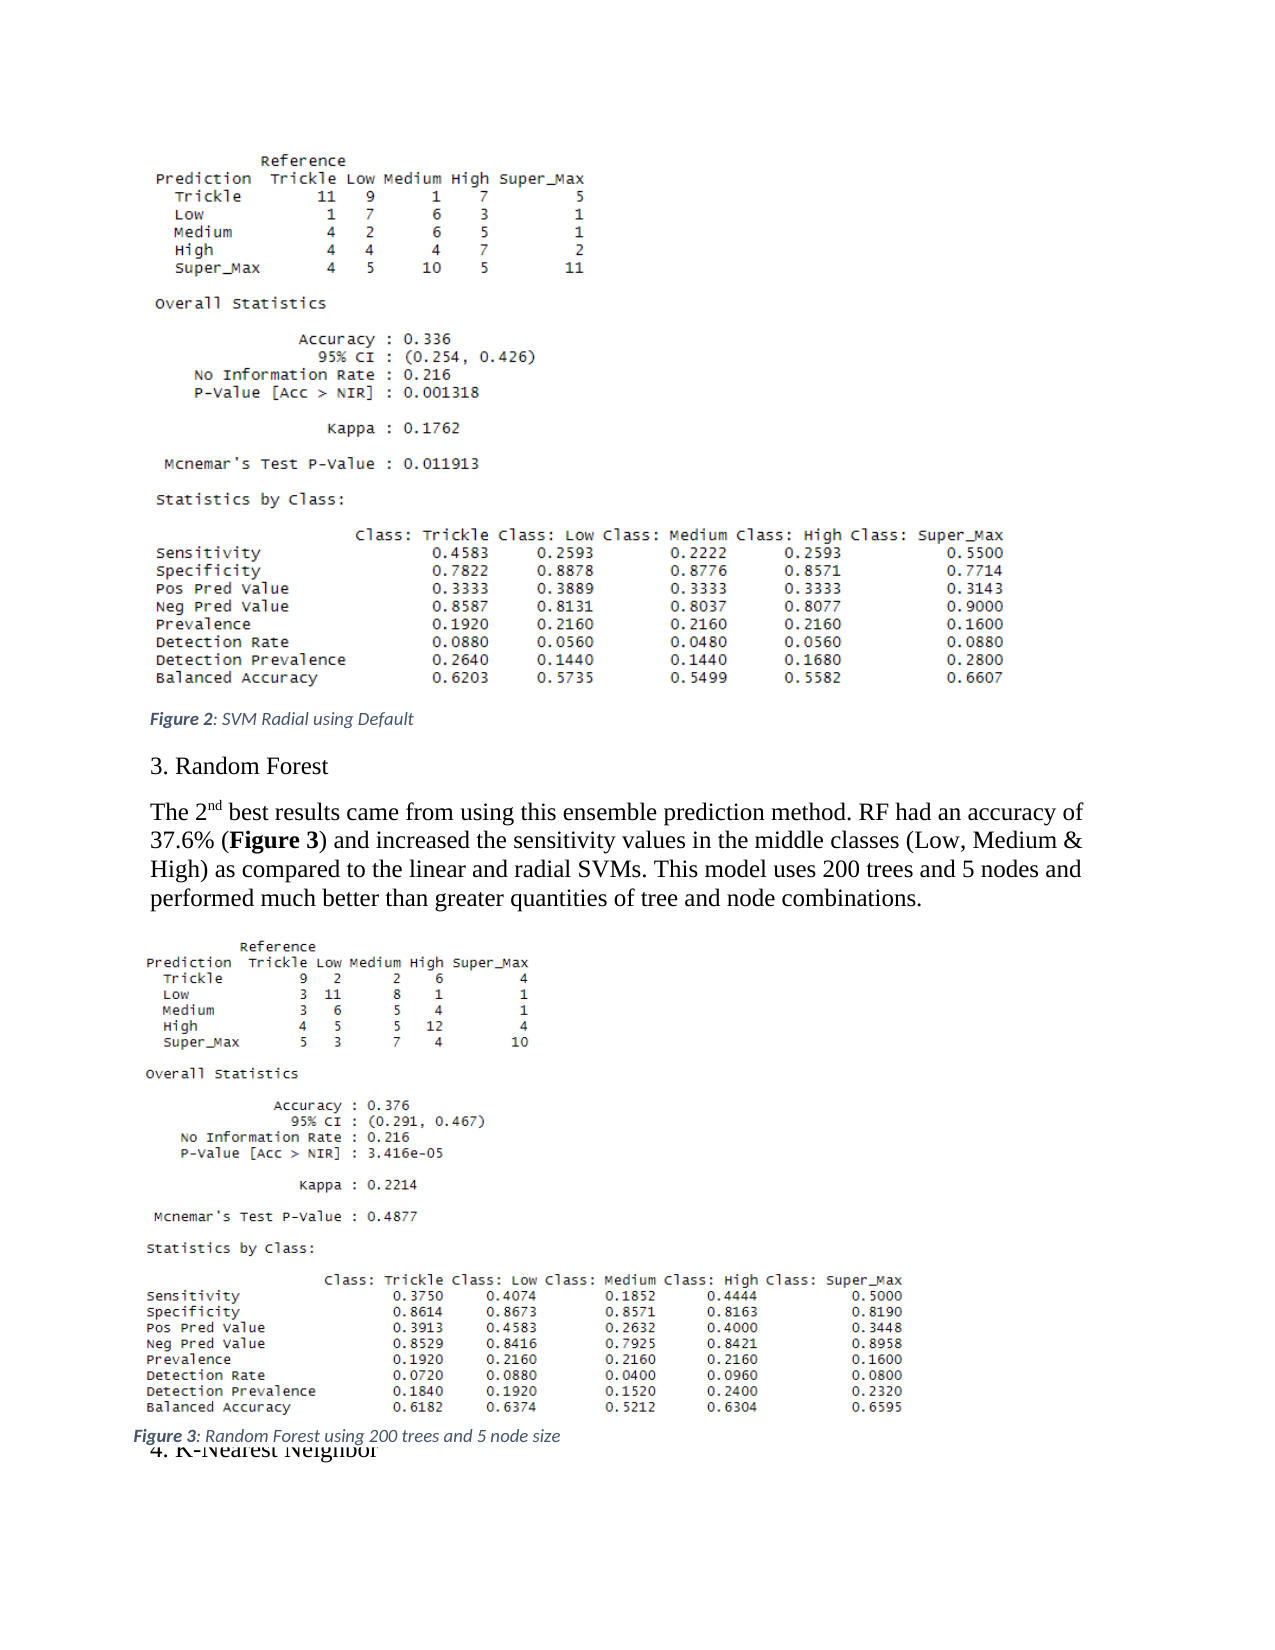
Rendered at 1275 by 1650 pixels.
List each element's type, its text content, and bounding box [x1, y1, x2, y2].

picture [150, 150, 1011, 690]
text Figure 2: SVM Radial using Default [150, 707, 1125, 730]
text The 2nd best results came from using this ensemble prediction method. RF had an accuracy of 37.6% (Figure 3) and increased the sensitivity values in the middle classes (Low, Medium & High) as compared to the linear and radial SVMs. This model uses 200 trees and 5 nodes and performed much better than greater quantities of tree and node combinations. [150, 797, 1125, 912]
text 3. Random Forest [150, 751, 1125, 780]
picture [139, 938, 909, 1418]
